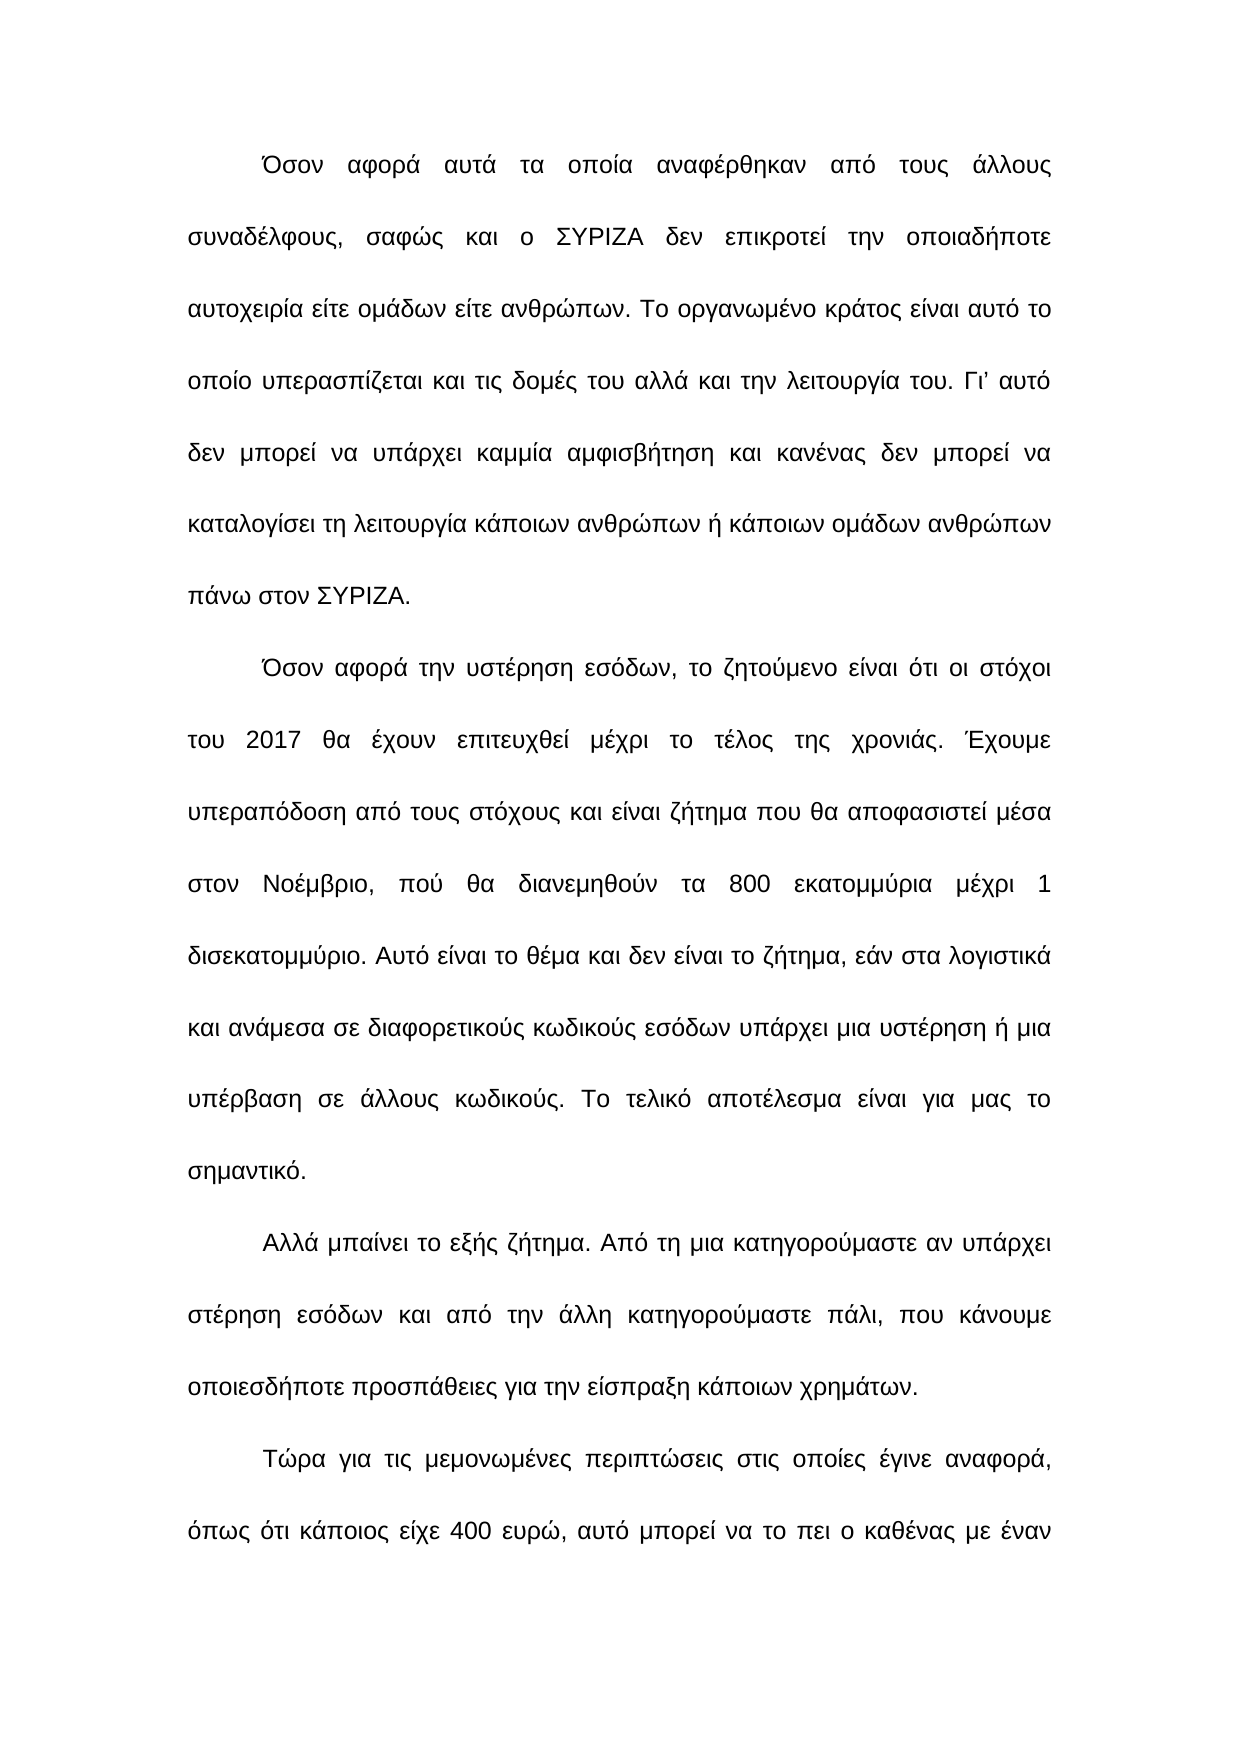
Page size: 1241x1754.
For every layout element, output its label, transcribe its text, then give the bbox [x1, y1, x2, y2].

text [187, 1444, 1053, 1544]
text Όσον αφορά αυτά τα οποία αναφέρθηκαν από τους άλλους συναδέλφους, σαφώς και ο ΣΥΡΙΖΑ δεν επικροτεί την οποιαδήποτε αυτοχειρία είτε ομάδων είτε ανθρώπων. Το οργανωμένο κράτος είναι αυτό το οποίο υπερασπίζεται και τις δομές του αλλά και την λειτουργία του. Γι’ αυτό δεν μπορεί να υπάρχει καμμία αμφισβήτηση και κανένας δεν μπορεί να καταλογίσει τη λειτουργία κάποιων ανθρώπων ή κάποιων ομάδων ανθρώπων πάνω στον ΣΥΡΙΖΑ. [187, 150, 1053, 610]
text Όσον αφορά την υστέρηση εσόδων, το ζητούμενο είναι ότι οι στόχοι του 2017 θα έχουν επιτευχθεί μέχρι το τέλος της χρονιάς. Έχουμε υπεραπόδοση από τους στόχους και είναι ζήτημα που θα αποφασιστεί μέσα στον Νοέμβριο, πού θα διανεμηθούν τα 800 εκατομμύρια μέχρι 1 δισεκατομμύριο. Αυτό είναι το θέμα και δεν είναι το ζήτημα, εάν στα λογιστικά και ανάμεσα σε διαφορετικούς κωδικούς εσόδων υπάρχει μια υστέρηση ή μια υπέρβαση σε άλλους κωδικούς. Το τελικό αποτέλεσμα είναι για μας το σημαντικό. [187, 653, 1053, 1185]
text Αλλά μπαίνει το εξής ζήτημα. Από τη μια κατηγορούμαστε αν υπάρχει στέρηση εσόδων και από την άλλη κατηγορούμαστε πάλι, που κάνουμε οποιεσδήποτε προσπάθειες για την είσπραξη κάποιων χρημάτων. [187, 1228, 1053, 1401]
